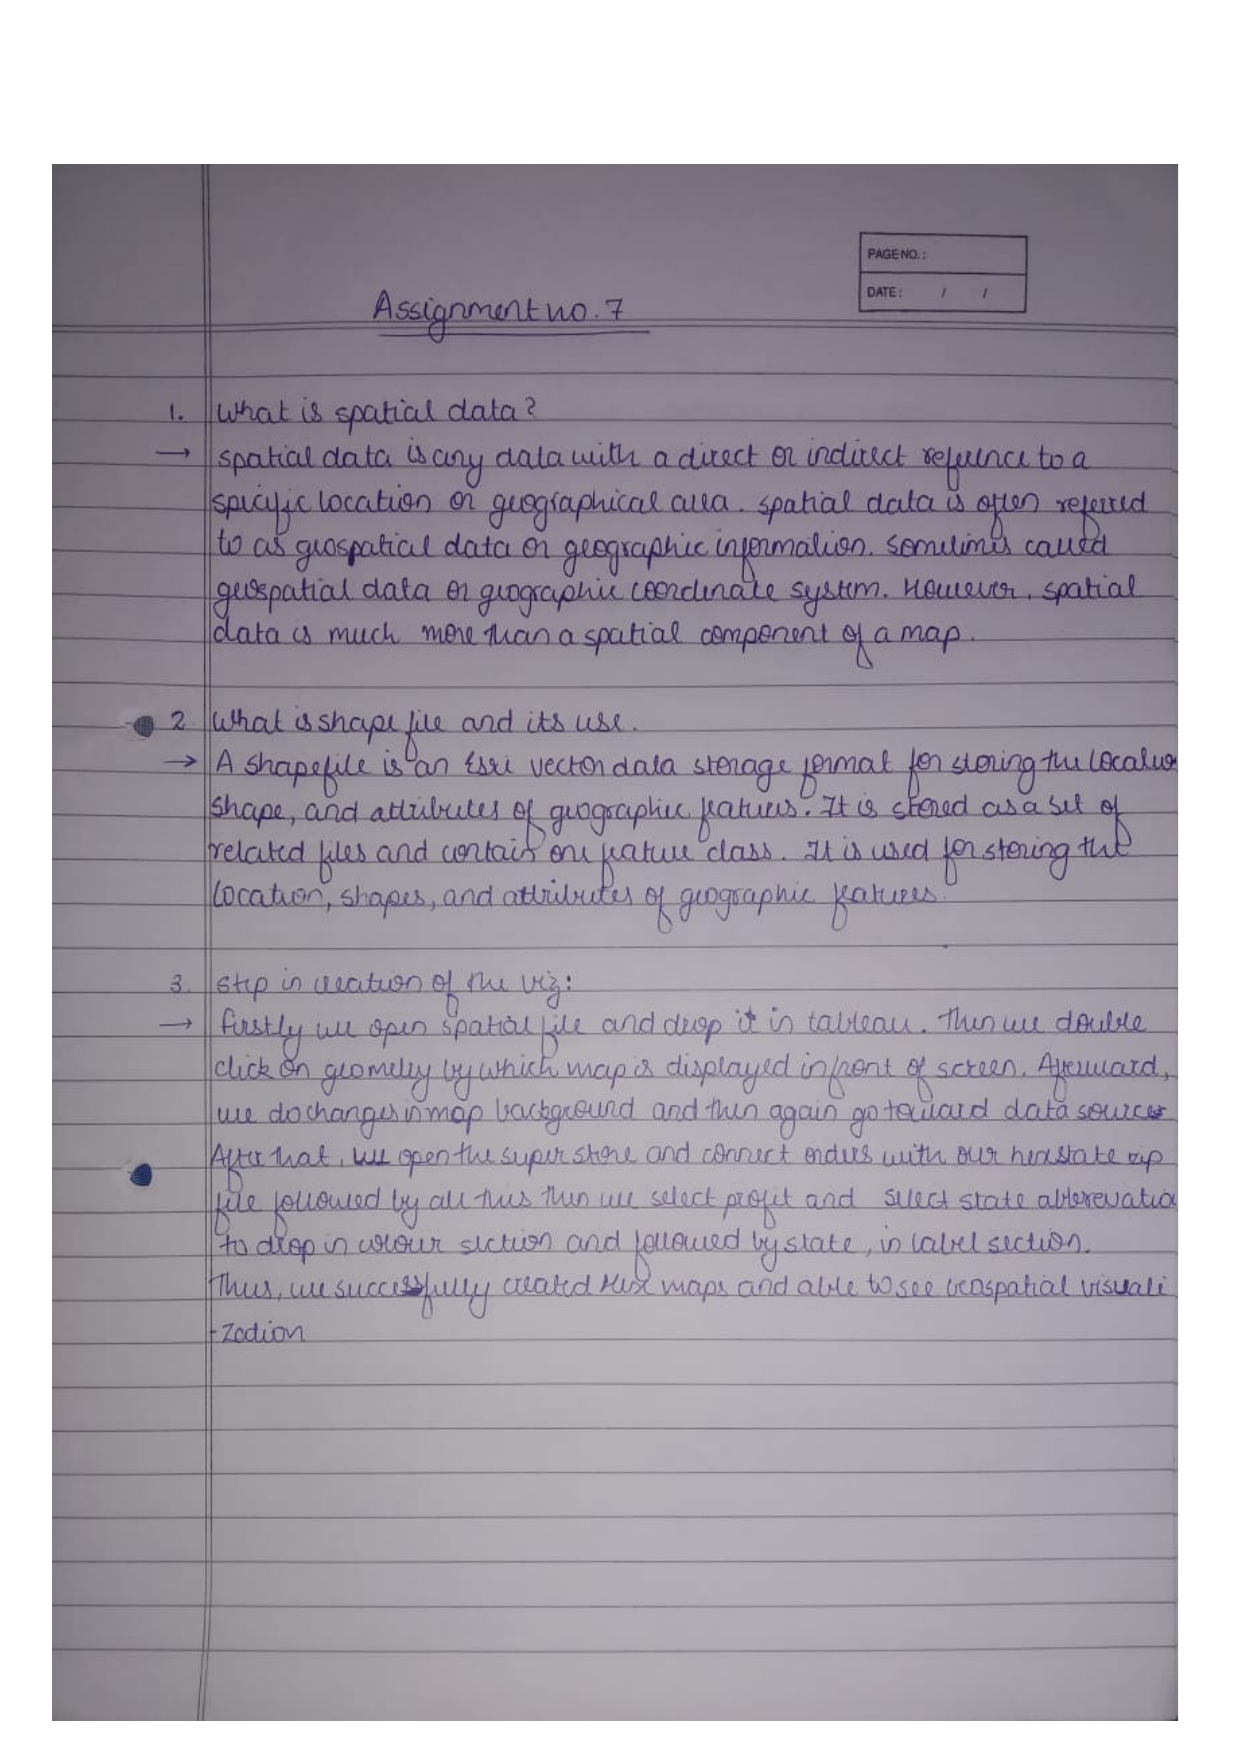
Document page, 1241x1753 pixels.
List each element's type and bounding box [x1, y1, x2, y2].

picture [52, 164, 1179, 1721]
